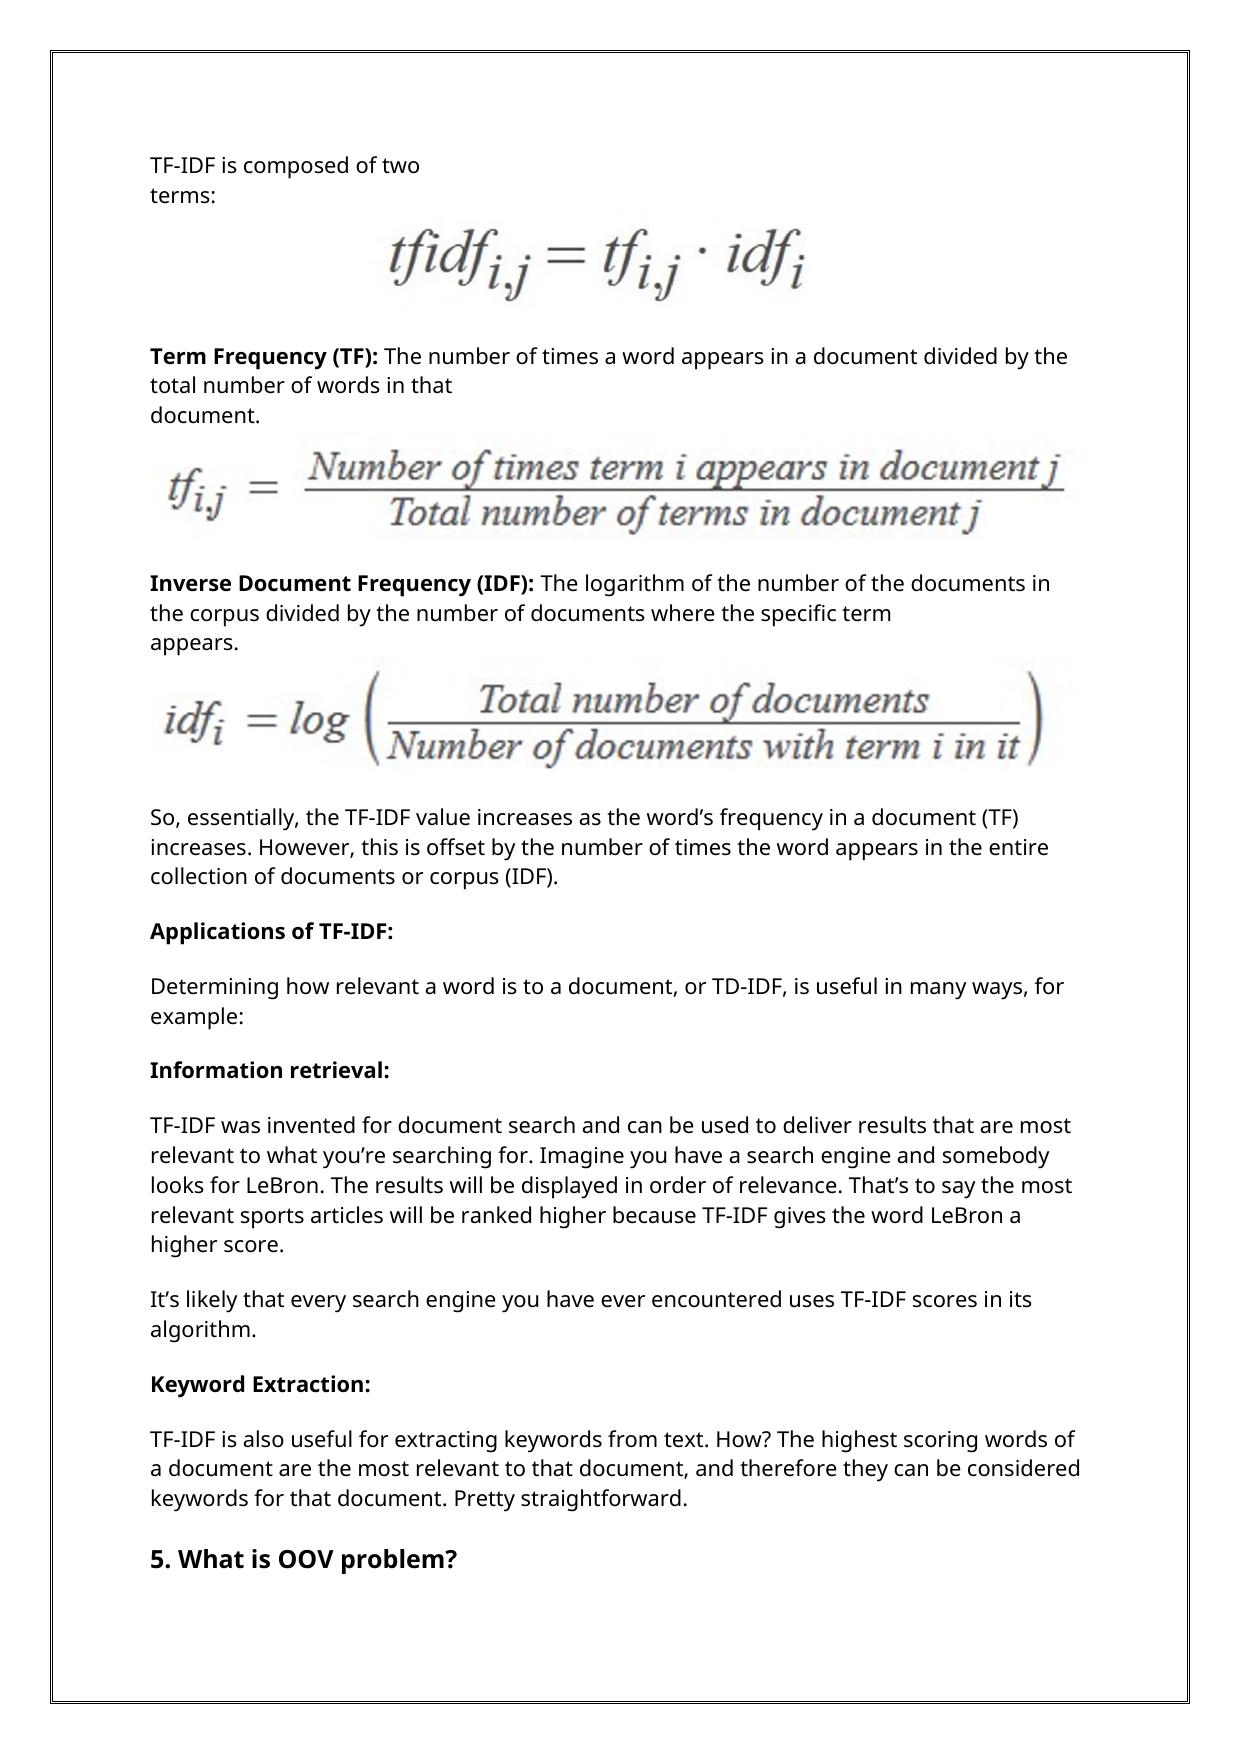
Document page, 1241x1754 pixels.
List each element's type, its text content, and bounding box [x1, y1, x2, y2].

text Inverse Document Frequency (IDF): The logarithm of the number of the documents in the corpus divided by the number of documents where the specific term appears. [150, 568, 1090, 657]
text Information retrieval: [150, 1056, 1090, 1085]
text TF-IDF was invented for document search and can be used to deliver results that are most relevant to what you’re searching for. Imagine you have a search engine and somebody looks for LeBron. The results will be displayed in order of relevance. That’s to say the most relevant sports articles will be ranked higher because TF-IDF gives the word LeBron a higher score. [150, 1110, 1090, 1259]
text 5. What is OOV problem? [150, 1542, 1090, 1576]
text TF-IDF is also useful for extracting keywords from text. How? The highest scoring words of a document are the most relevant to that document, and therefore they can be considered keywords for that document. Pretty straightforward. [150, 1424, 1090, 1513]
text Applications of TF-IDF: [150, 916, 1090, 946]
text Determining how relevant a word is to a document, or TD-IDF, is useful in many ways, for example: [150, 971, 1090, 1031]
text It’s likely that every search engine you have ever encountered uses TF-IDF scores in its algorithm. [150, 1284, 1090, 1344]
text Keyword Extraction: [150, 1369, 1090, 1399]
picture [150, 209, 1091, 316]
text TF-IDF is composed of two terms: [150, 150, 1090, 209]
text Term Frequency (TF): The number of times a word appears in a document divided by the total number of words in that document. [150, 341, 1090, 430]
text So, essentially, the TF-IDF value increases as the word’s frequency in a document (TF) increases. However, this is offset by the number of times the word appears in the entire collection of documents or corpus (IDF). [150, 802, 1090, 891]
picture [150, 430, 1091, 543]
picture [150, 657, 1091, 777]
